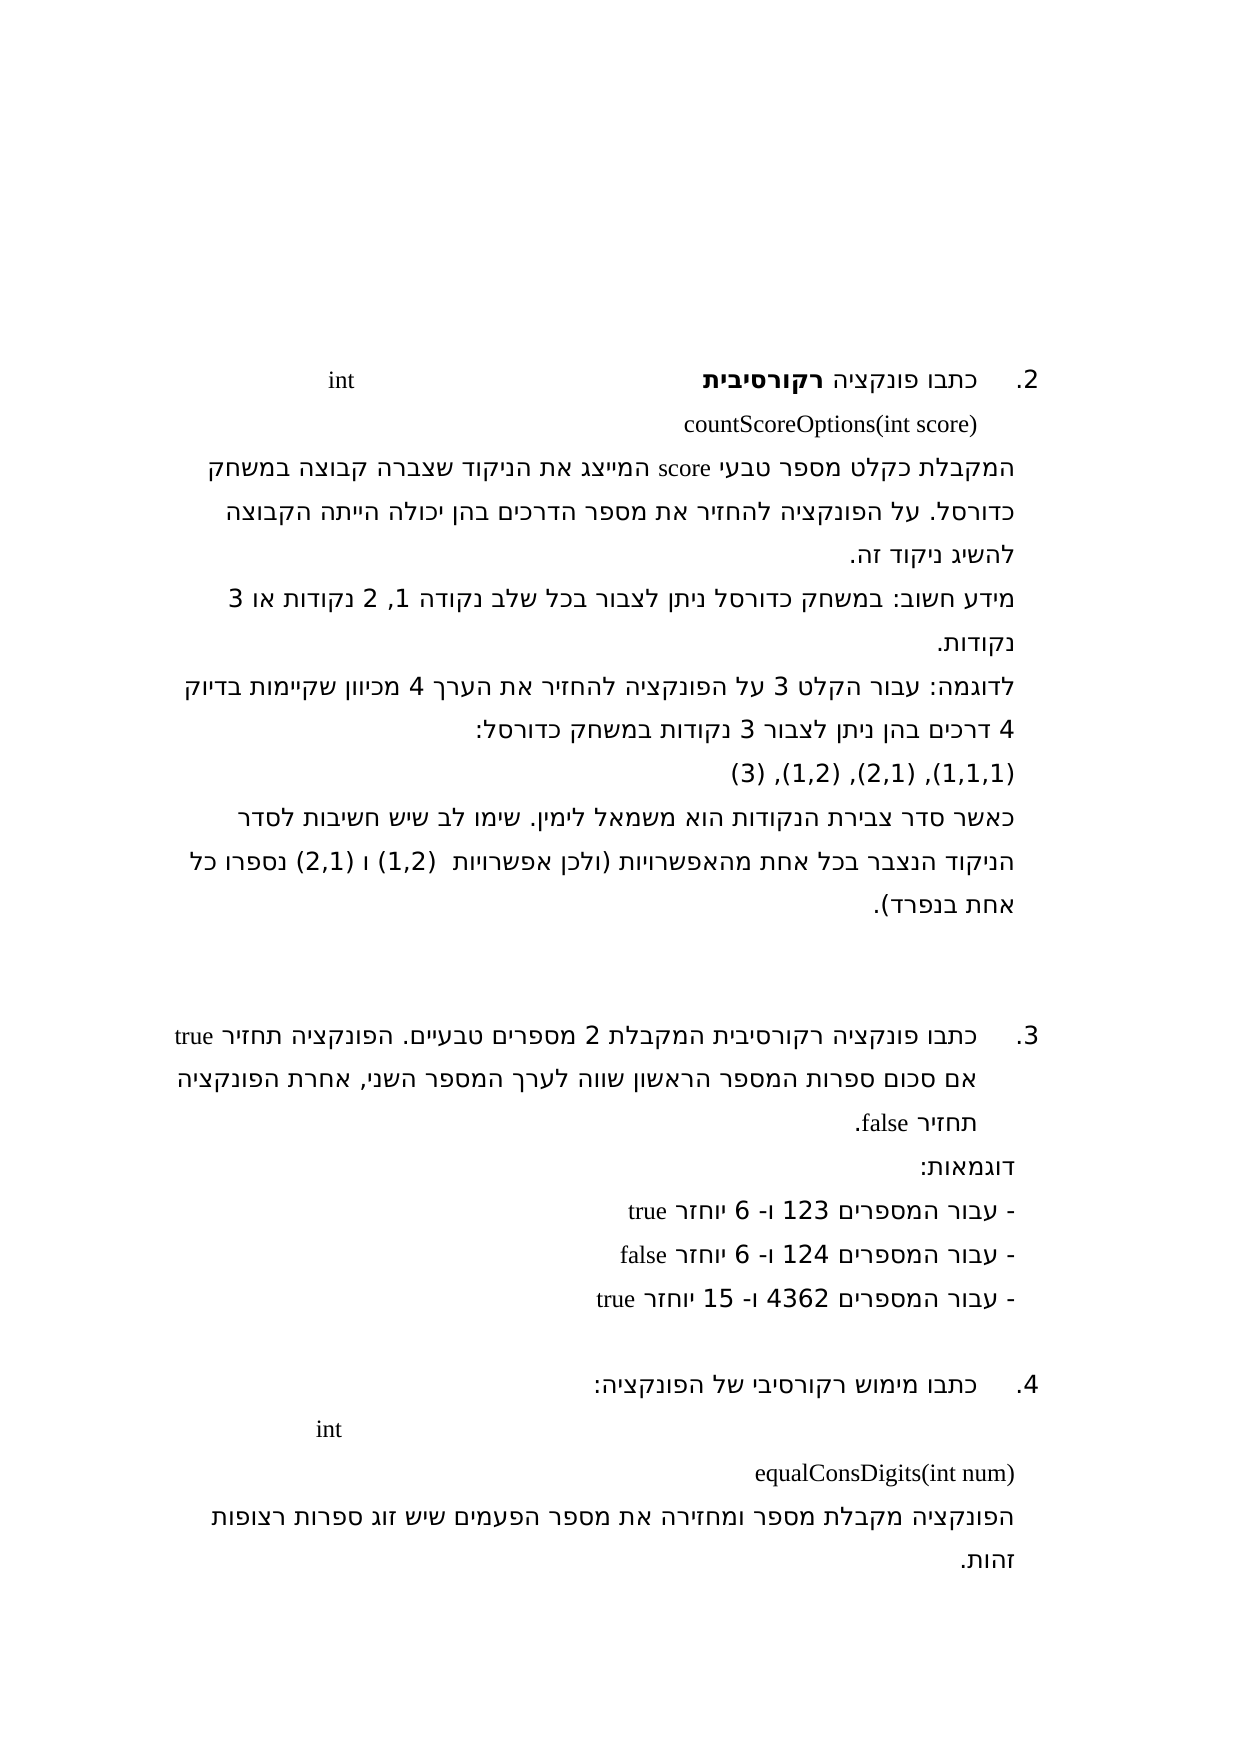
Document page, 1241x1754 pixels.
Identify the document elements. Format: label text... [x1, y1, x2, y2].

text כאשר סדר צבירת הנקודות הוא משמאל לימין. שימו לב שיש חשיבות לסדר הניקוד הנצבר בכל אחת מהאפשרויות (ולכן אפשרויות (1,2) ו (2,1) נספרו כל אחת בנפרד). [162, 803, 1015, 920]
text int equalConsDigits(int num) [162, 1414, 1015, 1487]
list כתבו מימוש רקורסיבי של הפונקציה: [162, 1371, 1015, 1400]
text (1,1,1), (2,1), (1,2), (3) [162, 759, 1015, 789]
list כתבו פונקציה רקורסיבית המקבלת 2 מספרים טבעיים. הפונקציה תחזיר true אם סכום ספרות המספר הראשון שווה לערך המספר השני, אחרת הפונקציה תחזיר false. [162, 1021, 1015, 1138]
text - עבור המספרים 124 ו- 6 יוחזר false [162, 1240, 1015, 1269]
text דוגמאות: [162, 1152, 1015, 1181]
text המקבלת כקלט מספר טבעי score המייצג את הניקוד שצברה קבוצה במשחק כדורסל. על הפונקציה להחזיר את מספר הדרכים בהן יכולה הייתה הקבוצה להשיג ניקוד זה. [162, 453, 1015, 570]
text הפונקציה מקבלת מספר ומחזירה את מספר הפעמים שיש זוג ספרות רצופות זהות. [162, 1502, 1015, 1575]
list כתבו פונקציה רקורסיבית int countScoreOptions(int score) [162, 366, 1015, 438]
text לדוגמה: עבור הקלט 3 על הפונקציה להחזיר את הערך 4 מכיוון שקיימות בדיוק 4 דרכים בהן ניתן לצבור 3 נקודות במשחק כדורסל: [162, 672, 1015, 745]
text מידע חשוב: במשחק כדורסל ניתן לצבור בכל שלב נקודה 1, 2 נקודות או 3 נקודות. [162, 584, 1015, 657]
text - עבור המספרים 4362 ו- 15 יוחזר true [162, 1284, 1015, 1313]
text - עבור המספרים 123 ו- 6 יוחזר true [162, 1196, 1015, 1225]
